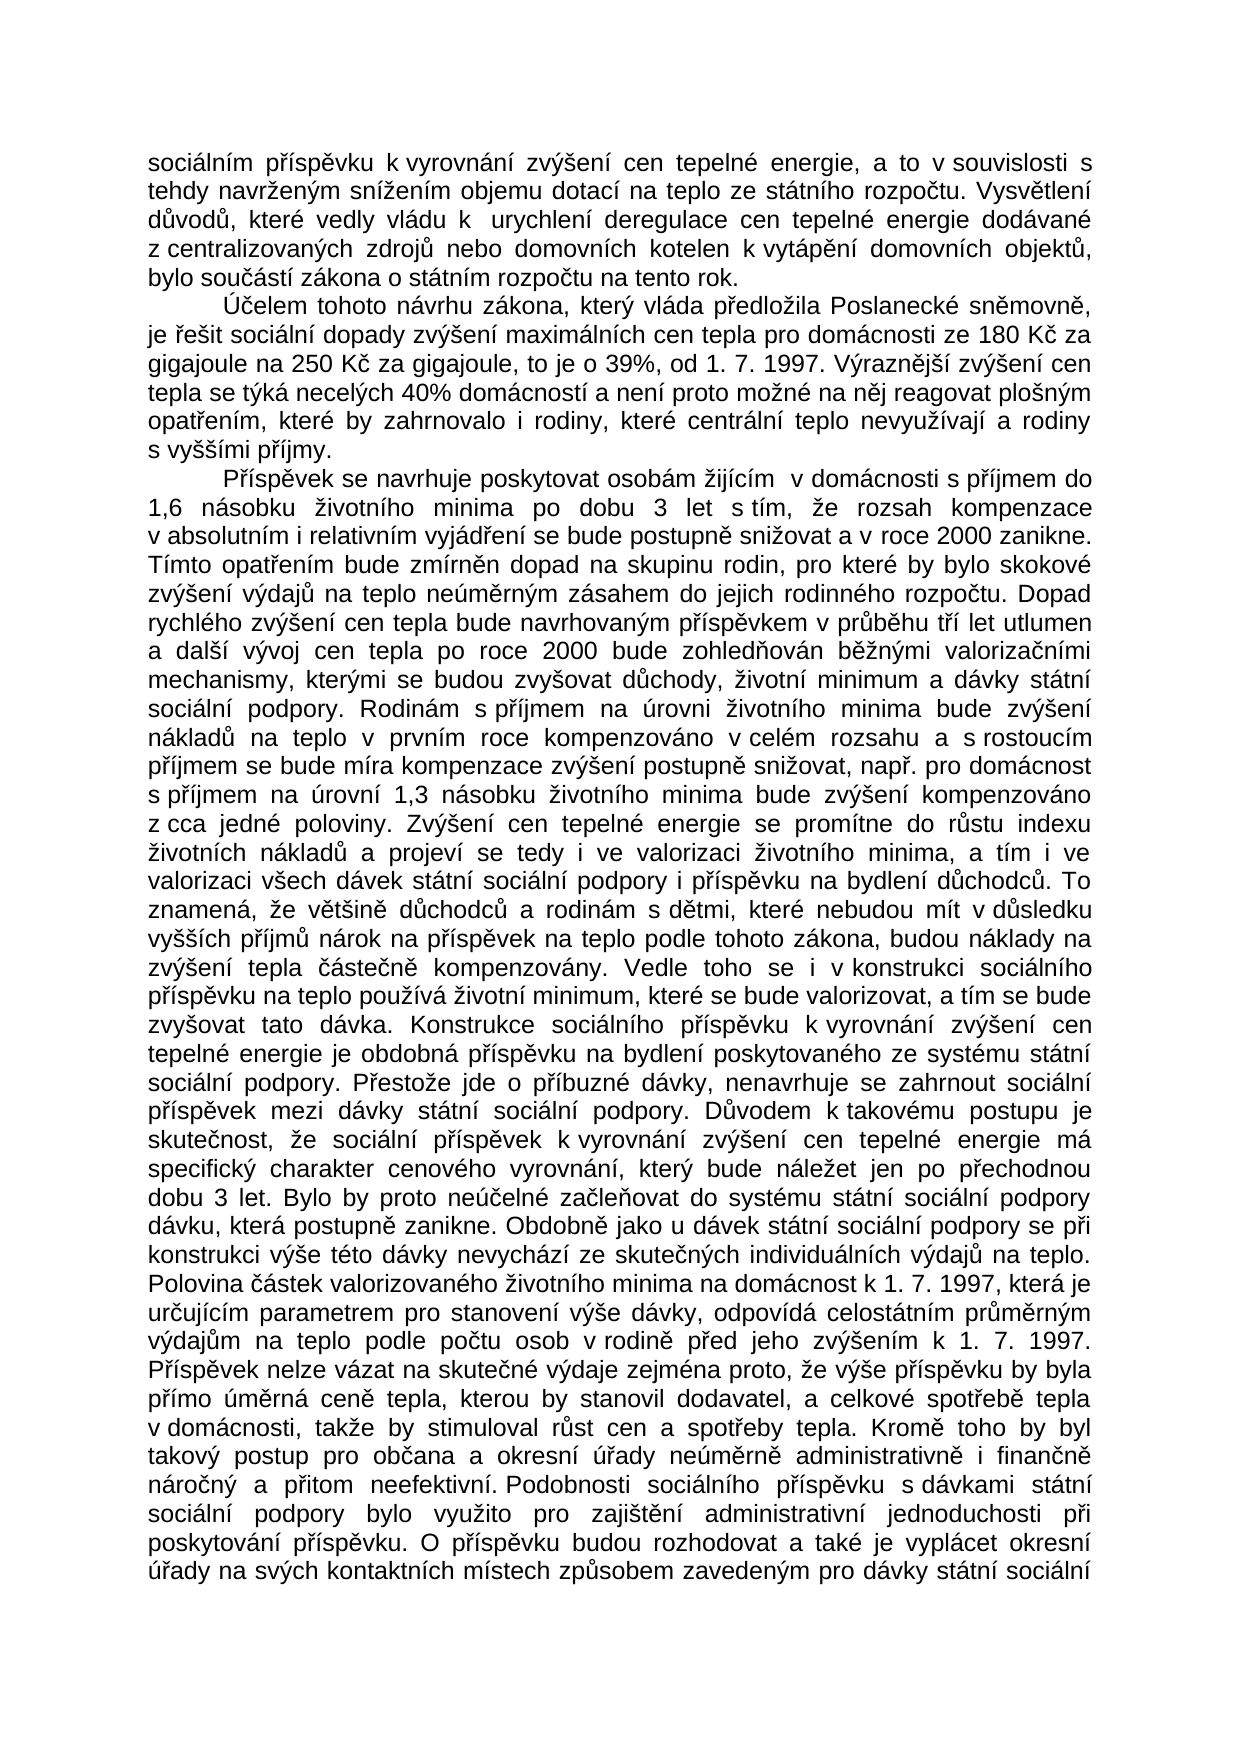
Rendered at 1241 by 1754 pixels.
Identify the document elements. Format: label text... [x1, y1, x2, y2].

text Účelem tohoto návrhu zákona, který vláda předložila Poslanecké sněmovně, je řešit sociální dopady zvýšení maximálních cen tepla pro domácnosti ze 180 Kč za gigajoule na 250 Kč za gigajoule, to je o 39%, od 1. 7. 1997. Výraznější zvýšení cen tepla se týká necelých 40% domácností a není proto možné na něj reagovat plošným opatřením, které by zahrnovalo i rodiny, které centrální teplo nevyužívají a rodiny s vyššími příjmy. [148, 291, 1093, 464]
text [148, 464, 1093, 1585]
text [148, 148, 1093, 291]
